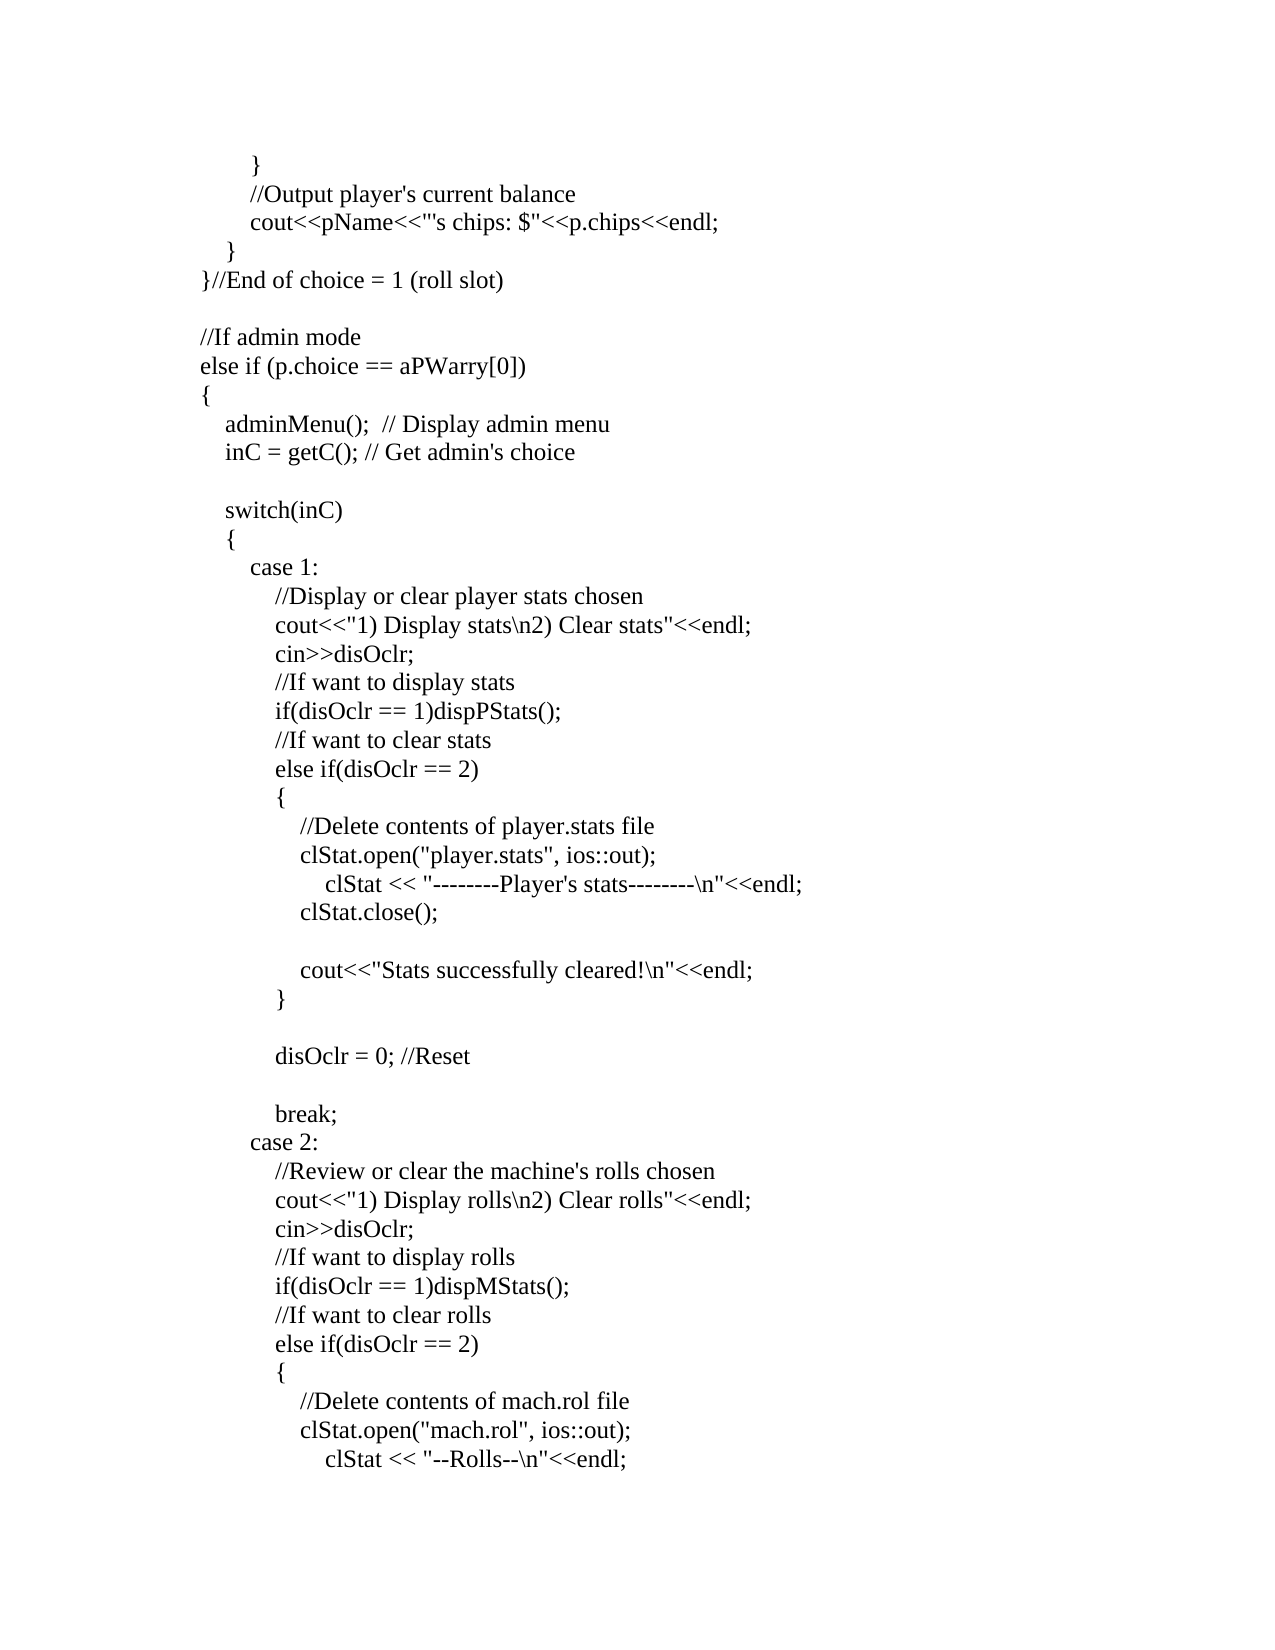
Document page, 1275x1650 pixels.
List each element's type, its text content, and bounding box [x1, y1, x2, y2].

text //If want to clear rolls [150, 1300, 1125, 1329]
text cout<<"1) Display rolls\n2) Clear rolls"<<endl; [150, 1185, 1125, 1214]
text else if (p.choice == aPWarry[0]) [150, 351, 1125, 380]
text clStat << "--Rolls--\n"<<endl; [150, 1444, 1125, 1472]
text { [150, 1357, 1125, 1386]
text clStat.open("player.stats", ios::out); [150, 840, 1125, 869]
text //If want to display stats [150, 667, 1125, 696]
text //Delete contents of player.stats file [150, 811, 1125, 840]
text cout<<"Stats successfully cleared!\n"<<endl; [150, 955, 1125, 984]
text adminMenu(); // Display admin menu [150, 409, 1125, 437]
text else if(disOclr == 2) [150, 1329, 1125, 1357]
text cout<<"1) Display stats\n2) Clear stats"<<endl; [150, 610, 1125, 639]
text //Output player's current balance [150, 179, 1125, 207]
text //Display or clear player stats chosen [150, 581, 1125, 610]
text clStat << "--------Player's stats--------\n"<<endl; [150, 869, 1125, 897]
text case 2: [150, 1127, 1125, 1156]
text clStat.close(); [150, 897, 1125, 926]
text if(disOclr == 1)dispMStats(); [150, 1271, 1125, 1300]
text cin>>disOclr; [150, 1214, 1125, 1242]
text else if(disOclr == 2) [150, 754, 1125, 782]
text //Delete contents of mach.rol file [150, 1386, 1125, 1415]
text cout<<pName<<"'s chips: $"<<p.chips<<endl; [150, 207, 1125, 236]
text } [150, 984, 1125, 1012]
text //If want to display rolls [150, 1242, 1125, 1271]
text { [150, 782, 1125, 811]
text cin>>disOclr; [150, 639, 1125, 667]
text if(disOclr == 1)dispPStats(); [150, 696, 1125, 725]
text clStat.open("mach.rol", ios::out); [150, 1415, 1125, 1444]
text inC = getC(); // Get admin's choice [150, 437, 1125, 466]
text case 1: [150, 552, 1125, 581]
text disOclr = 0; //Reset [150, 1041, 1125, 1070]
text //If admin mode [150, 322, 1125, 351]
text } [150, 236, 1125, 265]
text } [150, 150, 1125, 179]
text { [150, 380, 1125, 409]
text switch(inC) [150, 495, 1125, 524]
text //Review or clear the machine's rolls chosen [150, 1156, 1125, 1185]
text { [150, 524, 1125, 552]
text }//End of choice = 1 (roll slot) [150, 265, 1125, 294]
text //If want to clear stats [150, 725, 1125, 754]
text break; [150, 1099, 1125, 1127]
